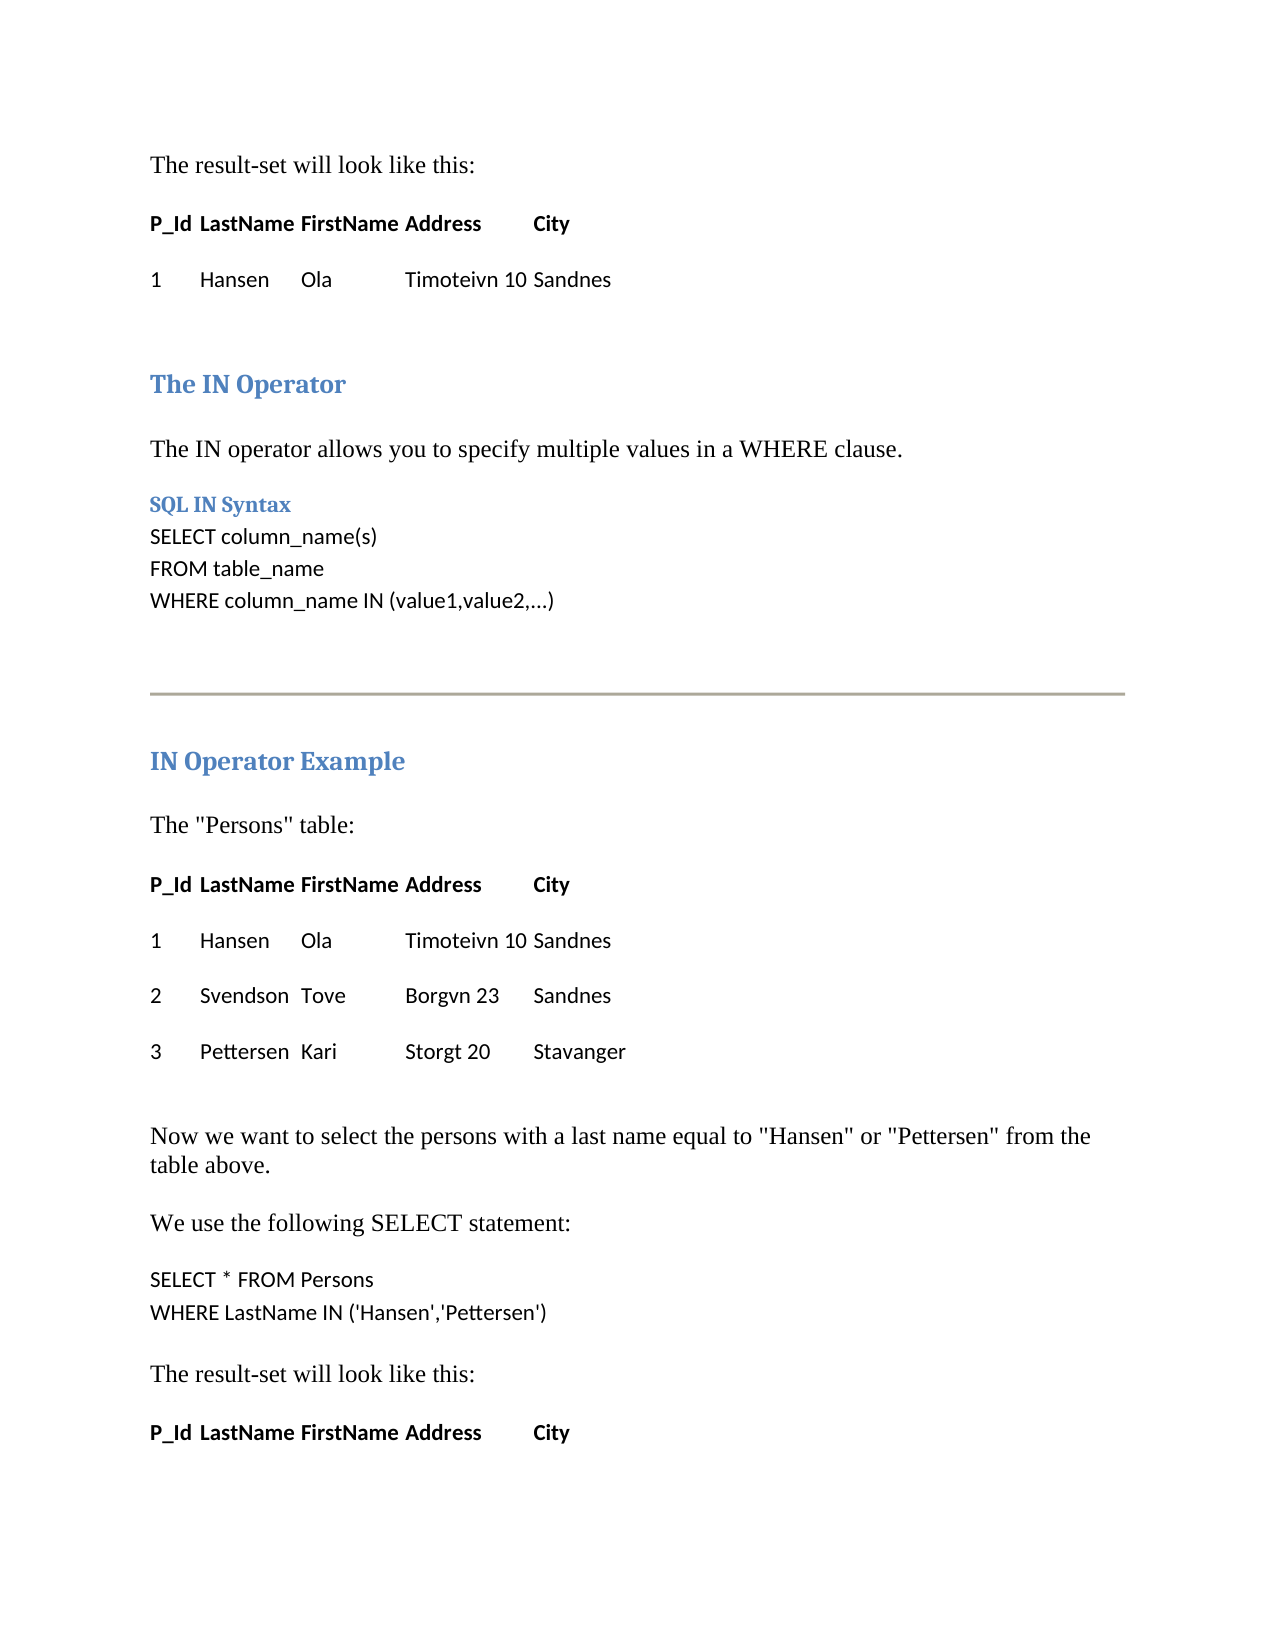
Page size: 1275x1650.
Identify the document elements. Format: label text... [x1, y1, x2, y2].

table_cell Kari [299, 1036, 403, 1092]
table_cell Sandnes [532, 980, 632, 1036]
table_header City [532, 1417, 632, 1473]
table_header P_Id [149, 869, 198, 924]
table_cell 3 [149, 1036, 198, 1092]
table_cell Svendson [198, 980, 299, 1036]
table_header P_Id [149, 1417, 198, 1473]
table_cell Pettersen [198, 1036, 299, 1092]
table_header Address [404, 1417, 532, 1473]
table_cell Timoteivn 10 [404, 924, 532, 980]
table_cell Ola [299, 924, 403, 980]
table_cell Hansen [198, 264, 299, 319]
table_header Address [404, 869, 532, 924]
table_header FirstName [299, 1417, 403, 1473]
text The result-set will look like this: [150, 1359, 1125, 1388]
table_header LastName [198, 1417, 299, 1473]
table_cell 1 [149, 264, 198, 319]
table_header Address [404, 208, 532, 264]
table_cell Sandnes [532, 264, 618, 319]
table_cell Tove [299, 980, 403, 1036]
table_cell Hansen [198, 924, 299, 980]
table_header FirstName [299, 208, 403, 264]
text Now we want to select the persons with a last name equal to "Hansen" or "Pettersen" from the table above. [150, 1121, 1125, 1178]
subtitle IN Operator Example [150, 746, 1125, 777]
table_header City [532, 869, 632, 924]
text The IN operator allows you to specify multiple values in a WHERE clause. [150, 434, 1125, 463]
text SELECT * FROM Persons WHERE LastName IN ('Hansen','Pettersen') [150, 1266, 1125, 1326]
table_header FirstName [299, 869, 403, 924]
table_cell Timoteivn 10 [404, 264, 532, 319]
table_cell 2 [149, 980, 198, 1036]
table_cell Storgt 20 [404, 1036, 532, 1092]
text SELECT column_name(s) FROM table_name WHERE column_name IN (value1,value2,...) [150, 522, 1125, 614]
text The result-set will look like this: [150, 150, 1125, 179]
table_cell Ola [299, 264, 403, 319]
table_header LastName [198, 869, 299, 924]
table_header City [532, 208, 618, 264]
table_cell Sandnes [532, 924, 632, 980]
text We use the following SELECT statement: [150, 1208, 1125, 1236]
table_cell Borgvn 23 [404, 980, 532, 1036]
table_header LastName [198, 208, 299, 264]
text The "Persons" table: [150, 811, 1125, 839]
subtitle SQL IN Syntax [150, 492, 1125, 518]
table_header P_Id [149, 208, 198, 264]
subtitle The IN Operator [150, 369, 1125, 400]
table_cell 1 [149, 924, 198, 980]
table_cell Stavanger [532, 1036, 632, 1092]
